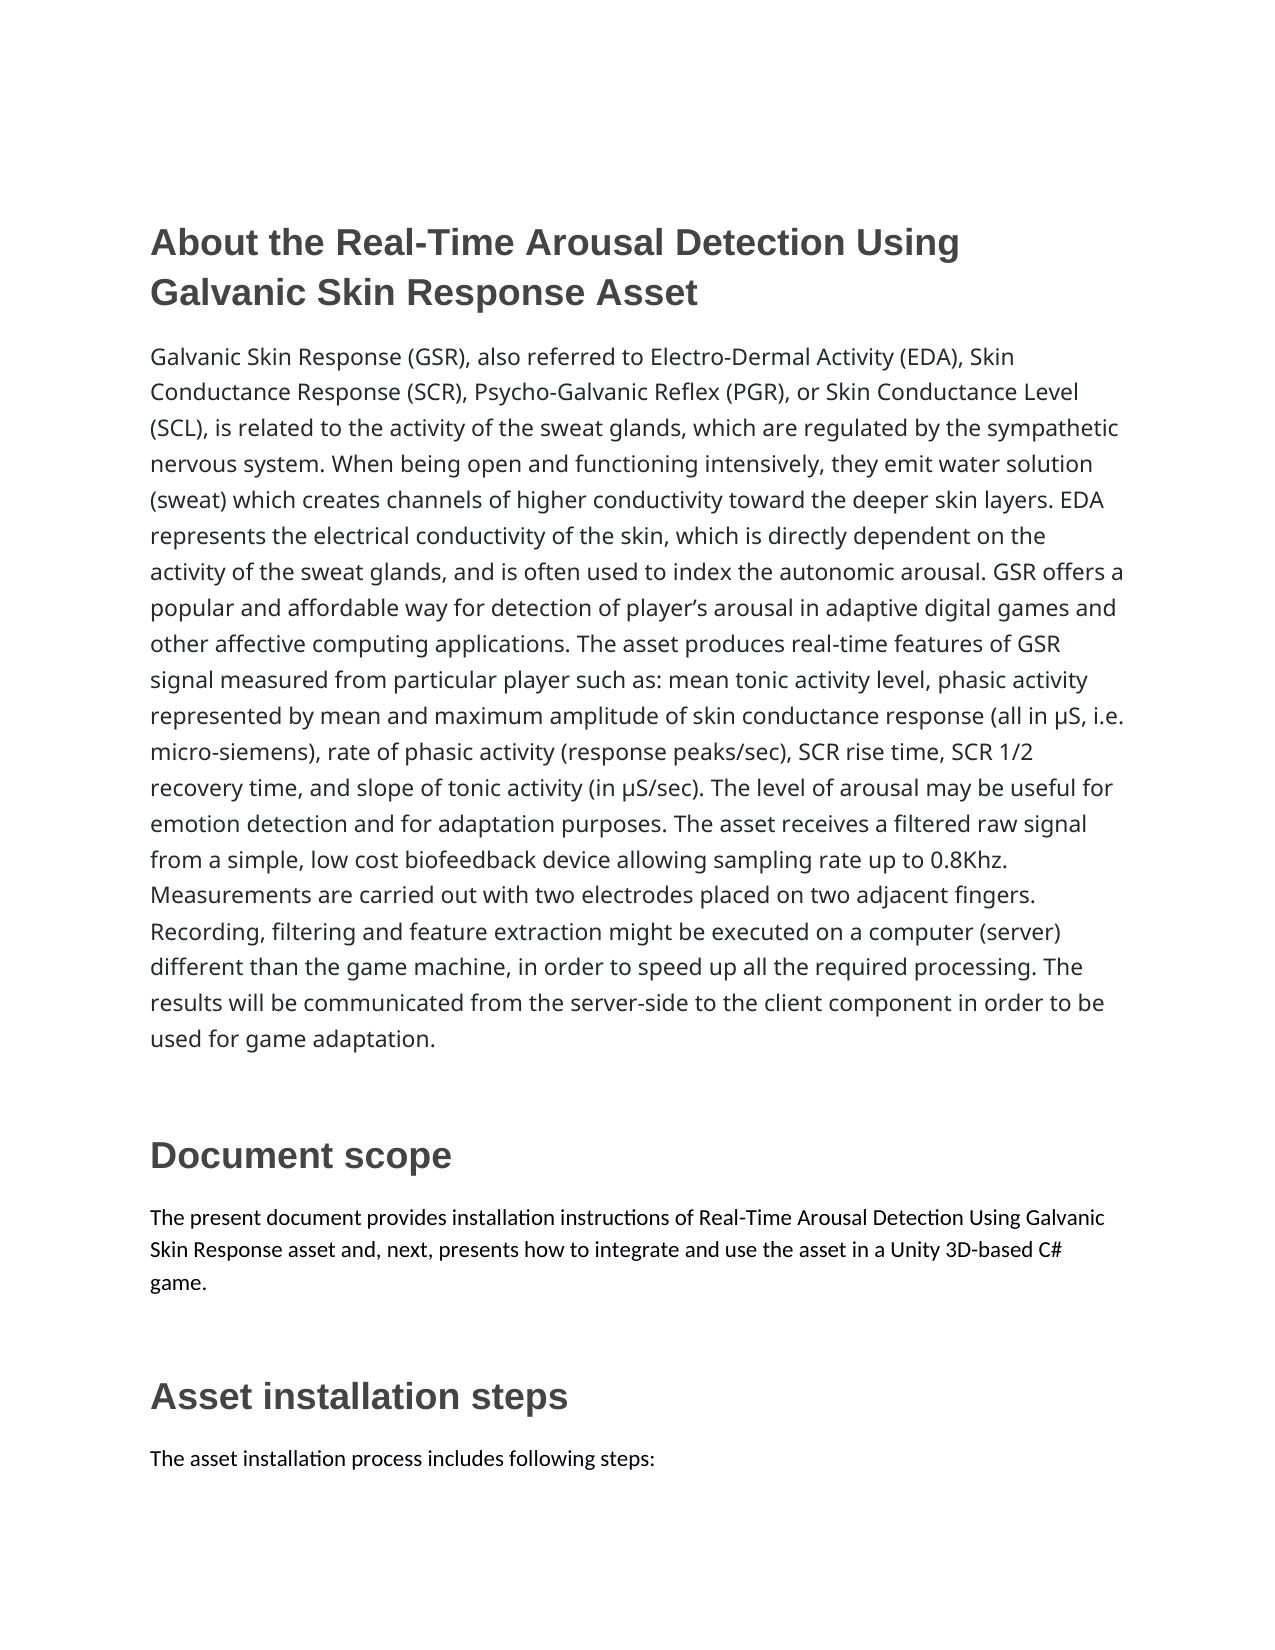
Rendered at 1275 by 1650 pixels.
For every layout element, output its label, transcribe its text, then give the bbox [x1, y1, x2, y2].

text Galvanic Skin Response (GSR), also referred to Electro-Dermal Activity (EDA), Skin Conductance Response (SCR), Psycho-Galvanic Reflex (PGR), or Skin Conductance Level (SCL), is related to the activity of the sweat glands, which are regulated by the sympathetic nervous system. When being open and functioning intensively, they emit water solution (sweat) which creates channels of higher conductivity toward the deeper skin layers. EDA represents the electrical conductivity of the skin, which is directly dependent on the activity of the sweat glands, and is often used to index the autonomic arousal. GSR offers a popular and affordable way for detection of player’s arousal in adaptive digital games and other affective computing applications. The asset produces real-time features of GSR signal measured from particular player such as: mean tonic activity level, phasic activity represented by mean and maximum amplitude of skin conductance response (all in µS, i.e. micro-siemens), rate of phasic activity (response peaks/sec), SCR rise time, SCR 1/2 recovery time, and slope of tonic activity (in µS/sec). The level of arousal may be useful for emotion detection and for adaptation purposes. The asset receives a filtered raw signal from a simple, low cost biofeedback device allowing sampling rate up to 0.8Khz. Measurements are carried out with two electrodes placed on two adjacent fingers. Recording, filtering and feature extraction might be executed on a computer (server) different than the game machine, in order to speed up all the required processing. The results will be communicated from the server-side to the client component in order to be used for game adaptation. [150, 731, 1125, 1054]
text Asset installation steps [150, 1374, 1125, 1417]
text Galvanic Skin Response (GSR), also referred to Electro-Dermal Activity (EDA), Skin Conductance Response (SCR), Psycho-Galvanic Reflex (PGR), or Skin Conductance Level (SCL), is related to the activity of the sweat glands, which are regulated by the sympathetic nervous system. When being open and functioning intensively, they emit water solution (sweat) which creates channels of higher conductivity toward the deeper skin layers. EDA represents the electrical conductivity of the skin, which is directly dependent on the activity of the sweat glands, and is often used to index the autonomic arousal. GSR offers a popular and affordable way for detection of player’s arousal in adaptive digital games and other affective computing applications. The asset produces real-time features of GSR signal measured from particular player such as: mean tonic activity level, phasic activity represented by mean and maximum amplitude of skin conductance response (all in µS, i.e. micro-siemens), rate of phasic activity (response peaks/sec), SCR rise time, SCR 1/2 recovery time, and slope of tonic activity (in µS/sec). The level of arousal may be useful for emotion detection and for adaptation purposes. The asset receives a filtered raw signal from a simple, low cost biofeedback device allowing sampling rate up to 0.8Khz. Measurements are carried out with two electrodes placed on two adjacent fingers. Recording, filtering and feature extraction might be executed on a computer (server) different than the game machine, in order to speed up all the required processing. The results will be communicated from the server-side to the client component in order to be used for game adaptation. [150, 340, 1125, 700]
text Document scope [150, 1133, 1125, 1176]
text About the Real-Time Arousal Detection Using Galvanic Skin Response Asset [150, 220, 1125, 313]
text The present document provides installation instructions of Real-Time Arousal Detection Using Galvanic Skin Response asset and, next, presents how to integrate and use the asset in a Unity 3D-based C# game. [150, 1203, 1125, 1296]
text The asset installation process includes following steps: [150, 1444, 1125, 1472]
